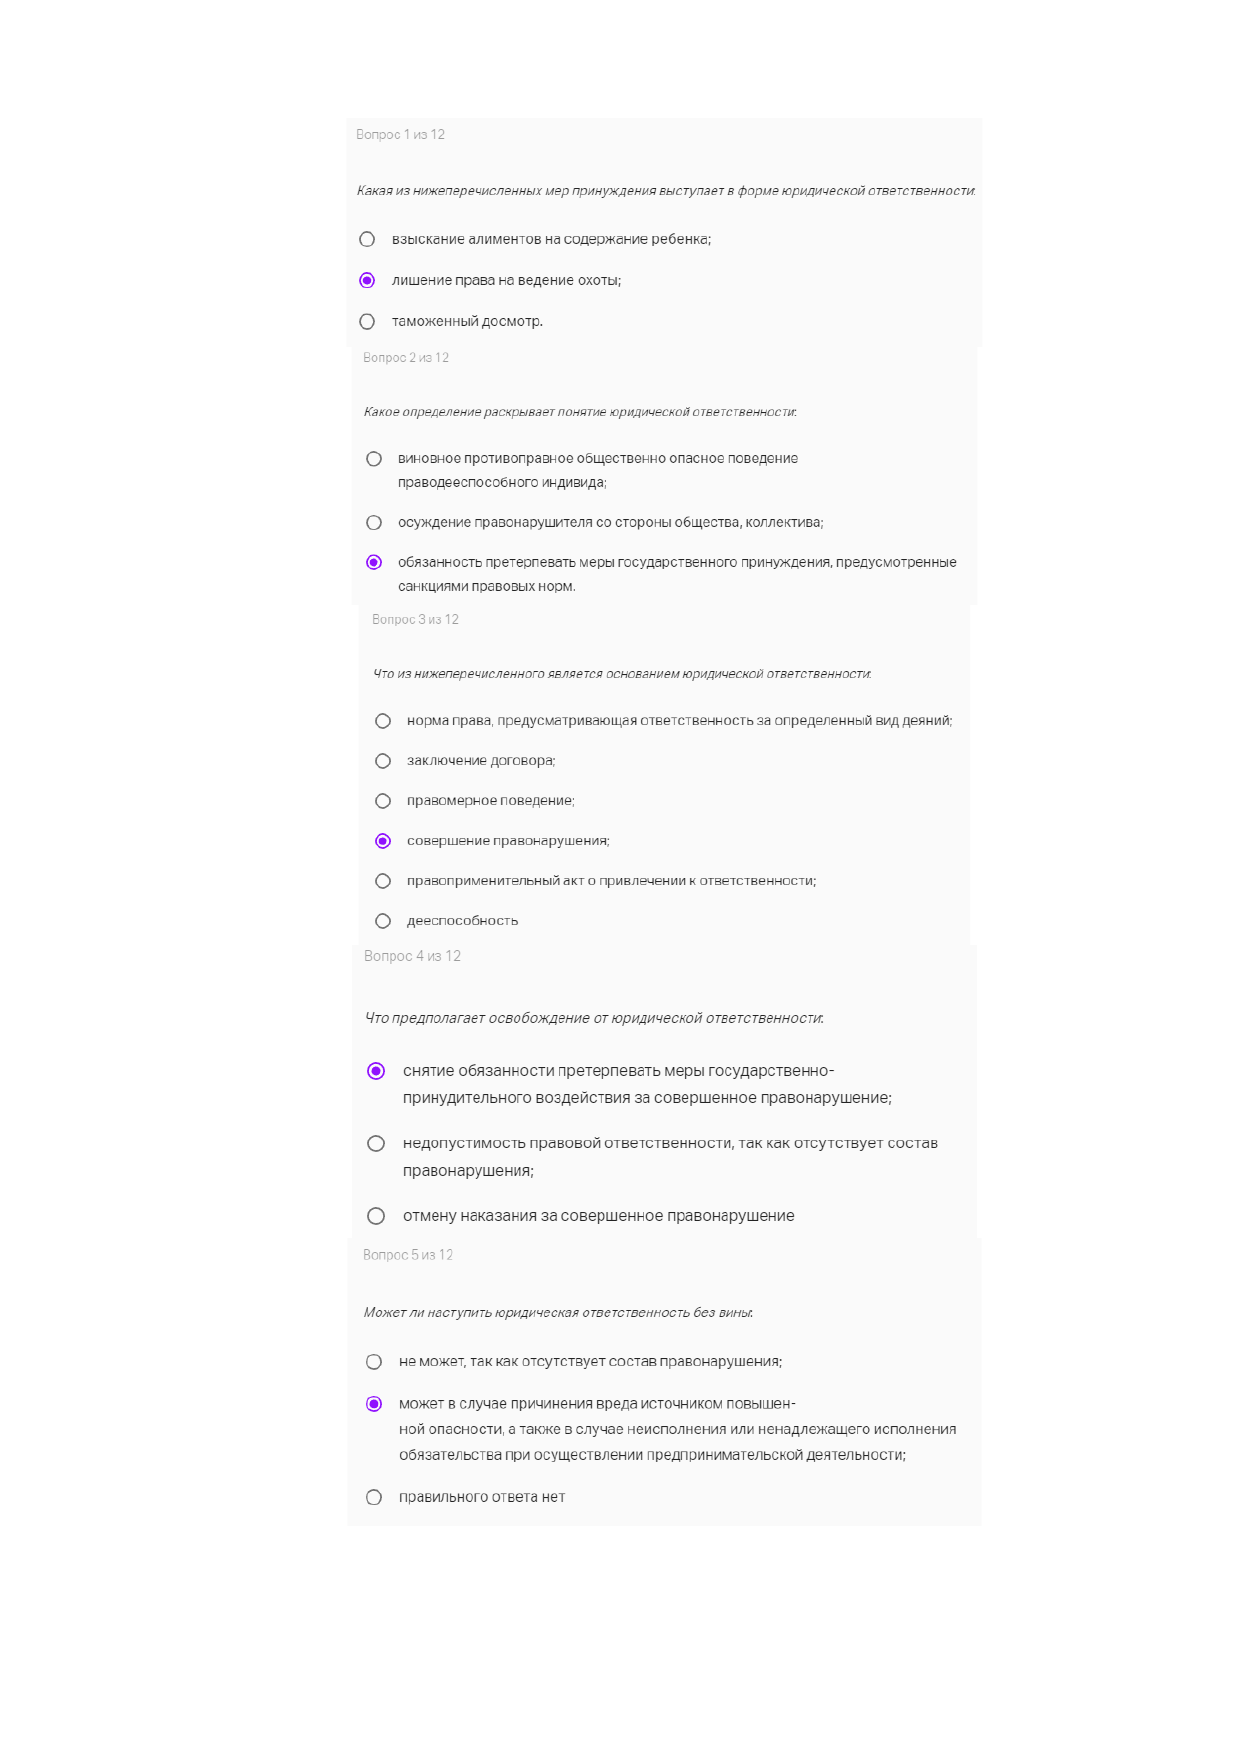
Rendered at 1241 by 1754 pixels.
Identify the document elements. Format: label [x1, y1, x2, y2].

picture [346, 118, 983, 1526]
